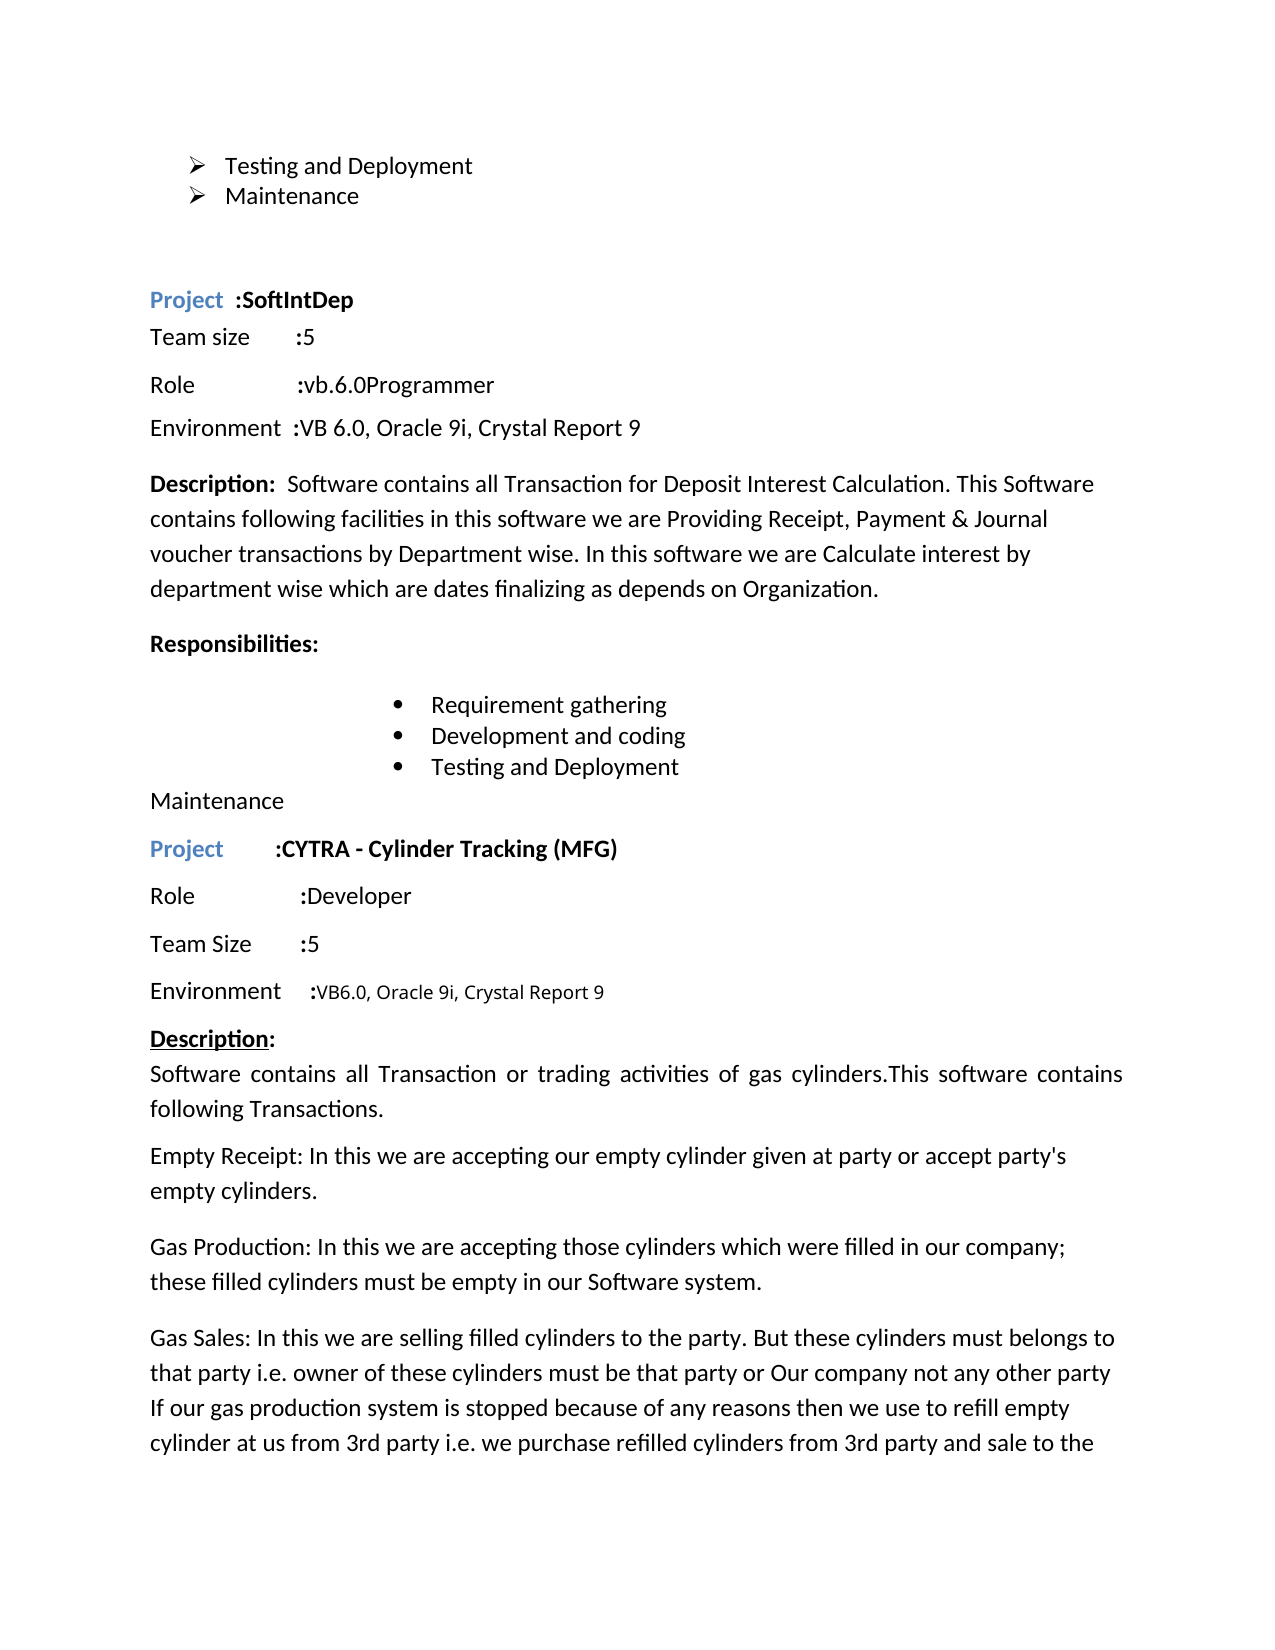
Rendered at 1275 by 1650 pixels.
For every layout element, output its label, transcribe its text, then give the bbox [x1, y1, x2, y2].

list Maintenance [187, 181, 1125, 211]
text Environment :VB 6.0, Oracle 9i, Crystal Report 9 [150, 412, 1125, 442]
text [150, 1322, 1125, 1457]
text Responsibilities: [150, 628, 1125, 659]
text Description: Software contains all Transaction or trading activities of gas cylinders.This software contains following Transactions. [150, 1023, 1125, 1123]
list Development and coding [394, 720, 1125, 751]
list Testing and Deployment [394, 751, 1125, 781]
text Team size :5 [150, 321, 1125, 352]
text Role :vb.6.0Programmer [150, 369, 1125, 399]
text Gas Production: In this we are accepting those cylinders which were filled in our company; these filled cylinders must be empty in our Software system. [150, 1231, 1125, 1297]
text Team Size :5 [150, 928, 1125, 958]
text Environment :VB6.0, Oracle 9i, Crystal Report 9 [150, 975, 1125, 1006]
text Maintenance [150, 785, 1125, 816]
text Project :CYTRA - Cylinder Tracking (MFG) [150, 833, 1125, 863]
text Description: Software contains all Transaction for Deposit Interest Calculation. This Software contains following facilities in this software we are Providing Receipt, Payment & Journal voucher transactions by Department wise. In this software we are Calculate interest by department wise which are dates finalizing as depends on Organization. [150, 468, 1125, 603]
text Project :SoftIntDep [150, 284, 1125, 315]
list Requirement gathering [394, 689, 1125, 720]
text Empty Receipt: In this we are accepting our empty cylinder given at party or accept party's empty cylinders. [150, 1140, 1125, 1206]
list Testing and Deployment [187, 150, 1125, 181]
text Role :Developer [150, 880, 1125, 911]
